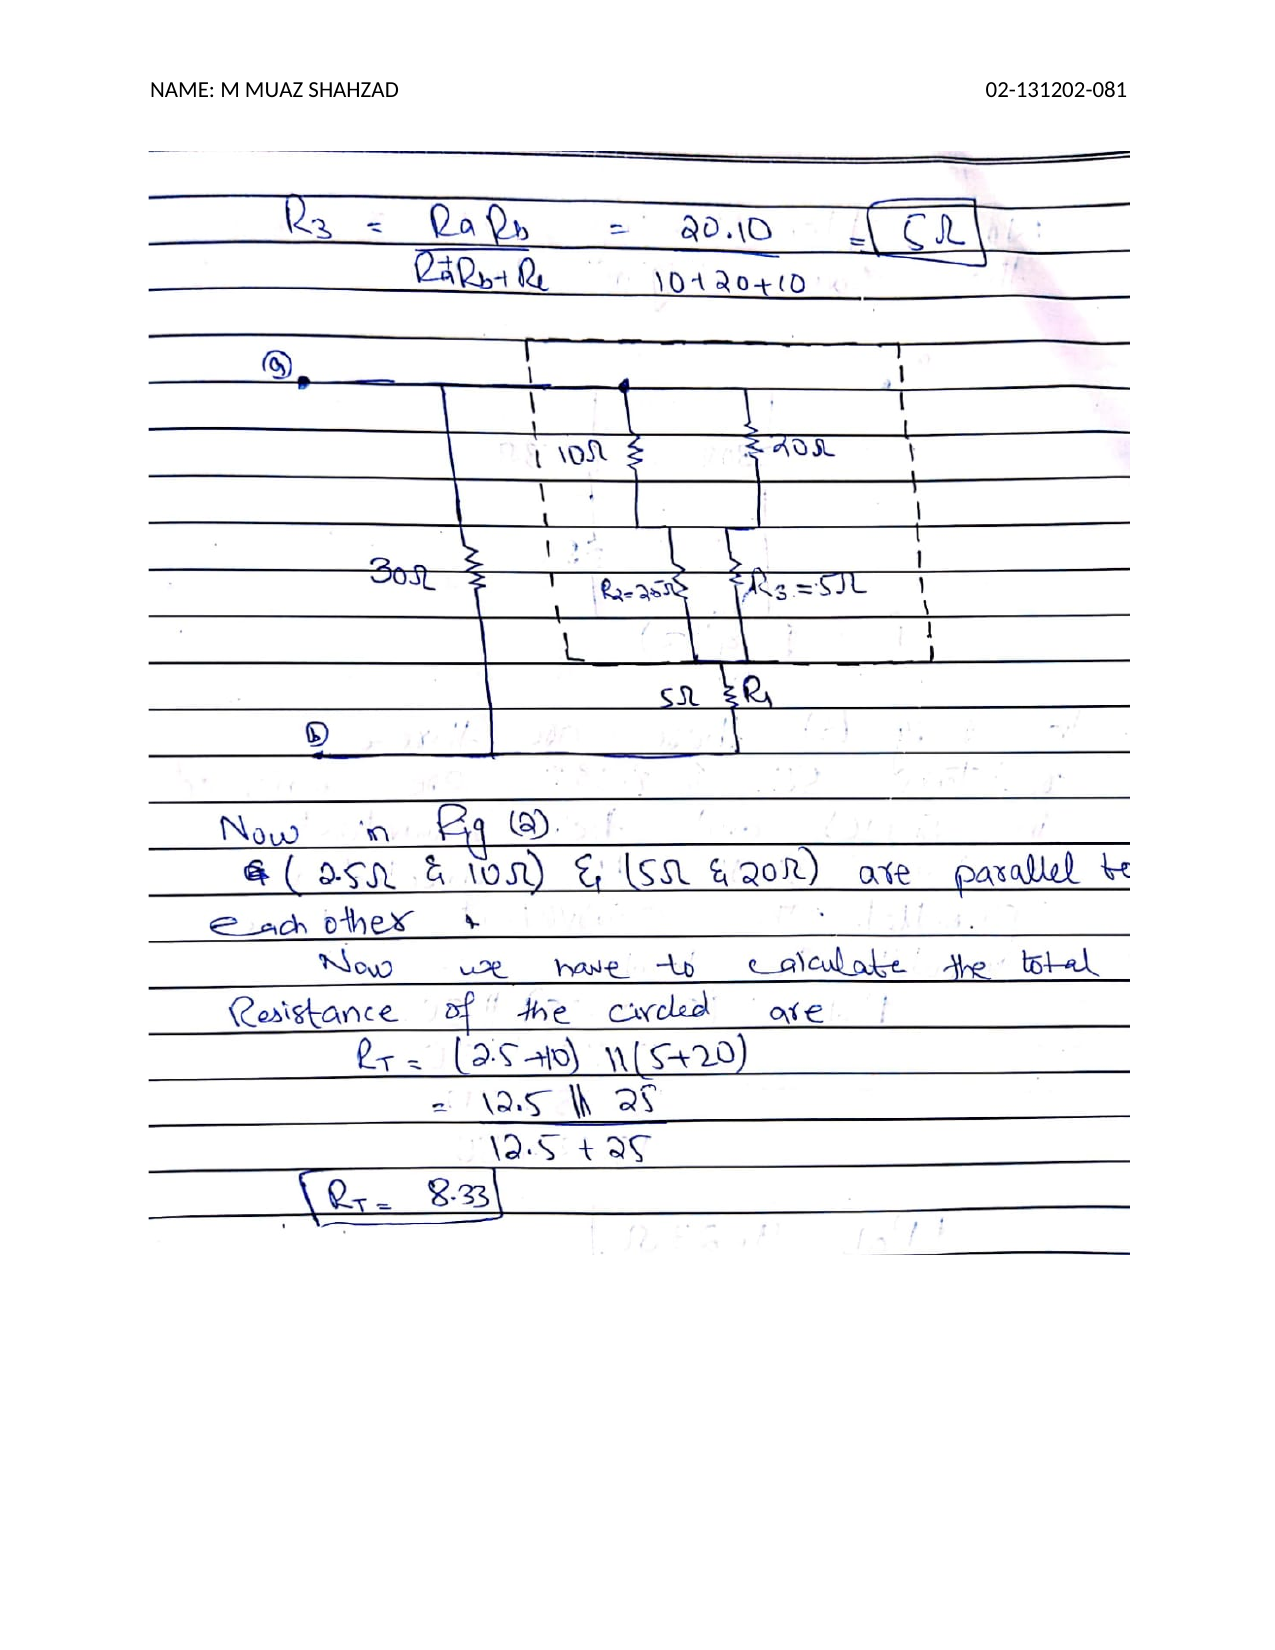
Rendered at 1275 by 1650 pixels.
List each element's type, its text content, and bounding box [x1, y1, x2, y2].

picture [148, 151, 1130, 1255]
